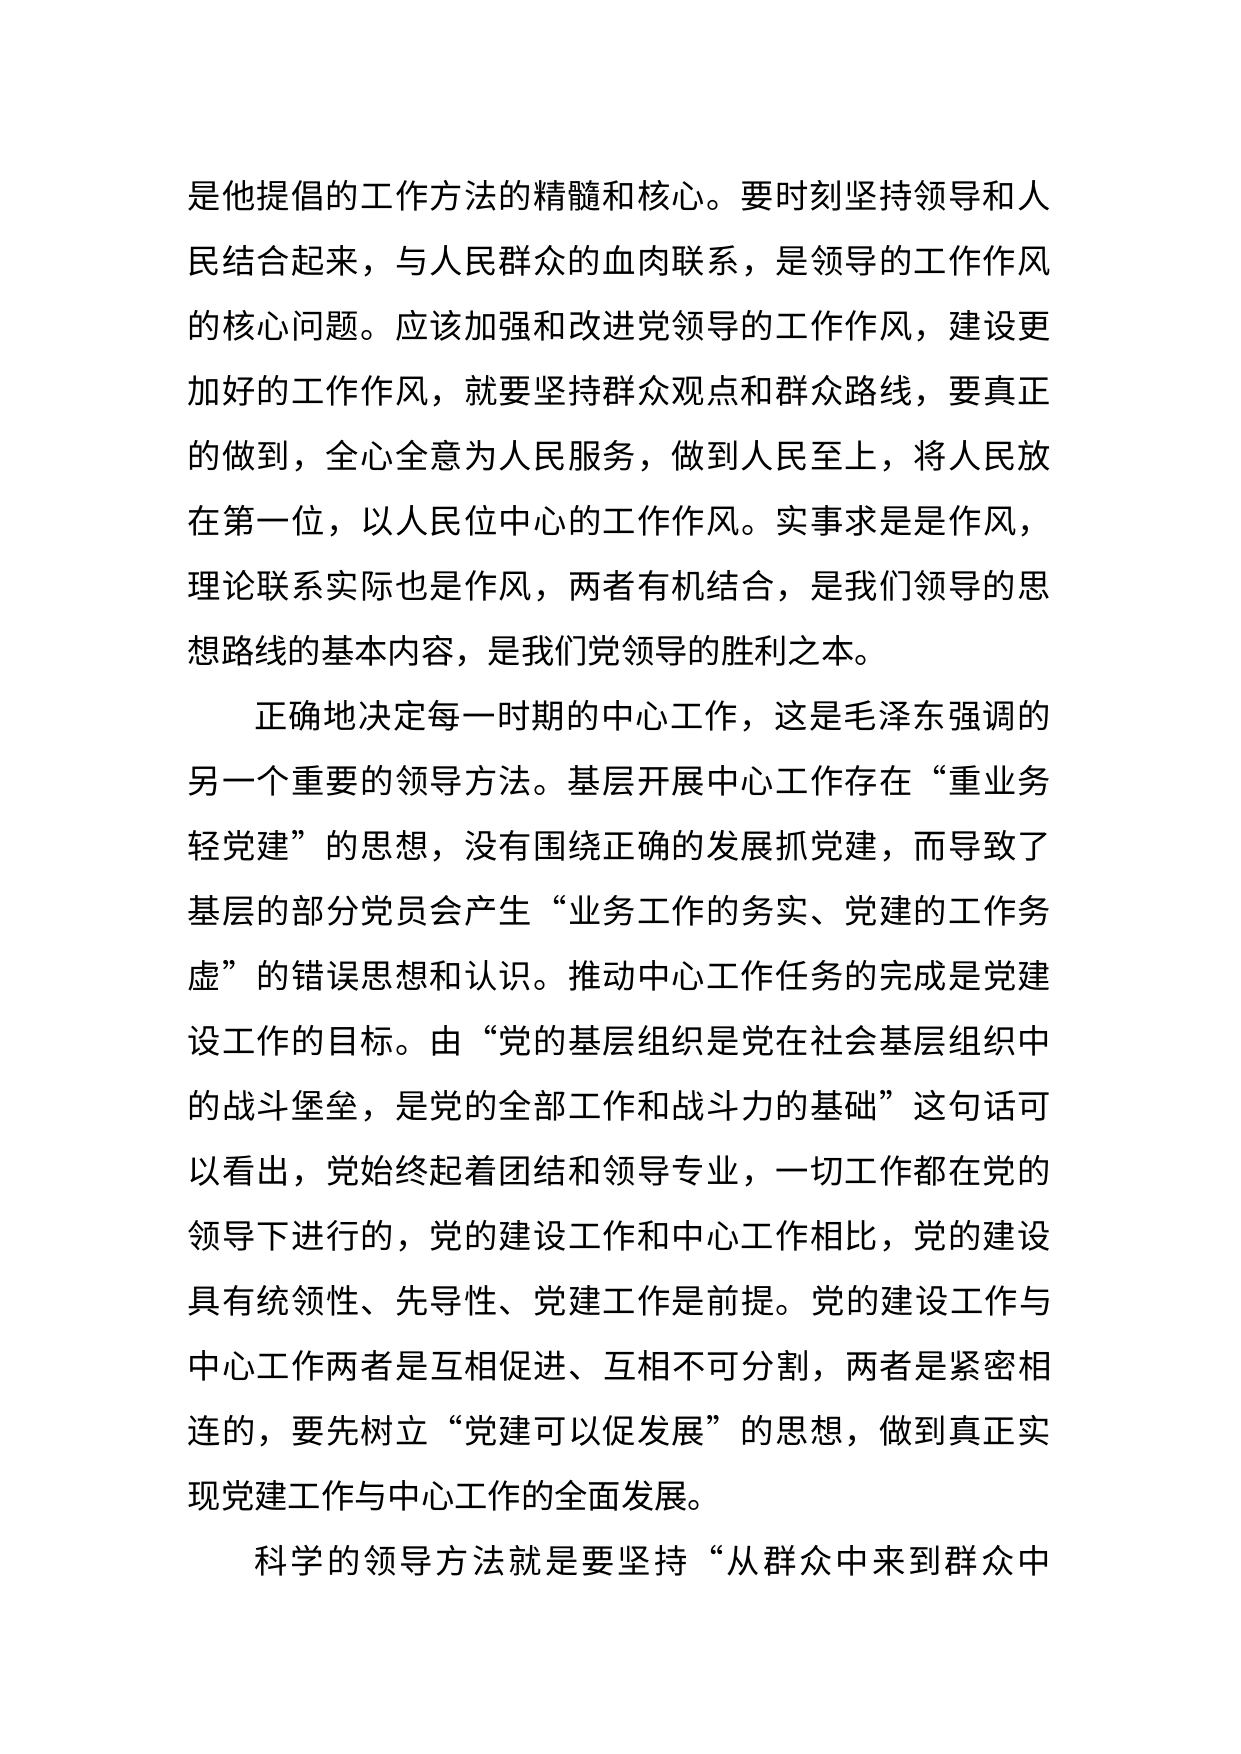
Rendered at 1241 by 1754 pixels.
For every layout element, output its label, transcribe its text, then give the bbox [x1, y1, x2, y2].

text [187, 1527, 1053, 1592]
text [187, 162, 1053, 682]
text 正确地决定每一时期的中心工作，这是毛泽东强调的另一个重要的领导方法。基层开展中心工作存在“重业务、轻党建”的思想，没有围绕正确的发展抓党建，而导致了基层的部分党员会产生“业务工作的务实、党建的工作务虚”的错误思想和认识。推动中心工作任务的完成是党建设工作的目标。由“党的基层组织是党在社会基层组织中的战斗堡垒，是党的全部工作和战斗力的基础”这句话可以看出，党始终起着团结和领导专业，一切工作都在党的领导下进行的，党的建设工作和中心工作相比，党的建设具有统领性、先导性、党建工作是前提。党的建设工作与中心工作两者是互相促进、互相不可分割，两者是紧密相连的，要先树立“党建可以促发展”的思想，做到真正实现党建工作与中心工作的全面发展。 [187, 682, 1053, 1527]
